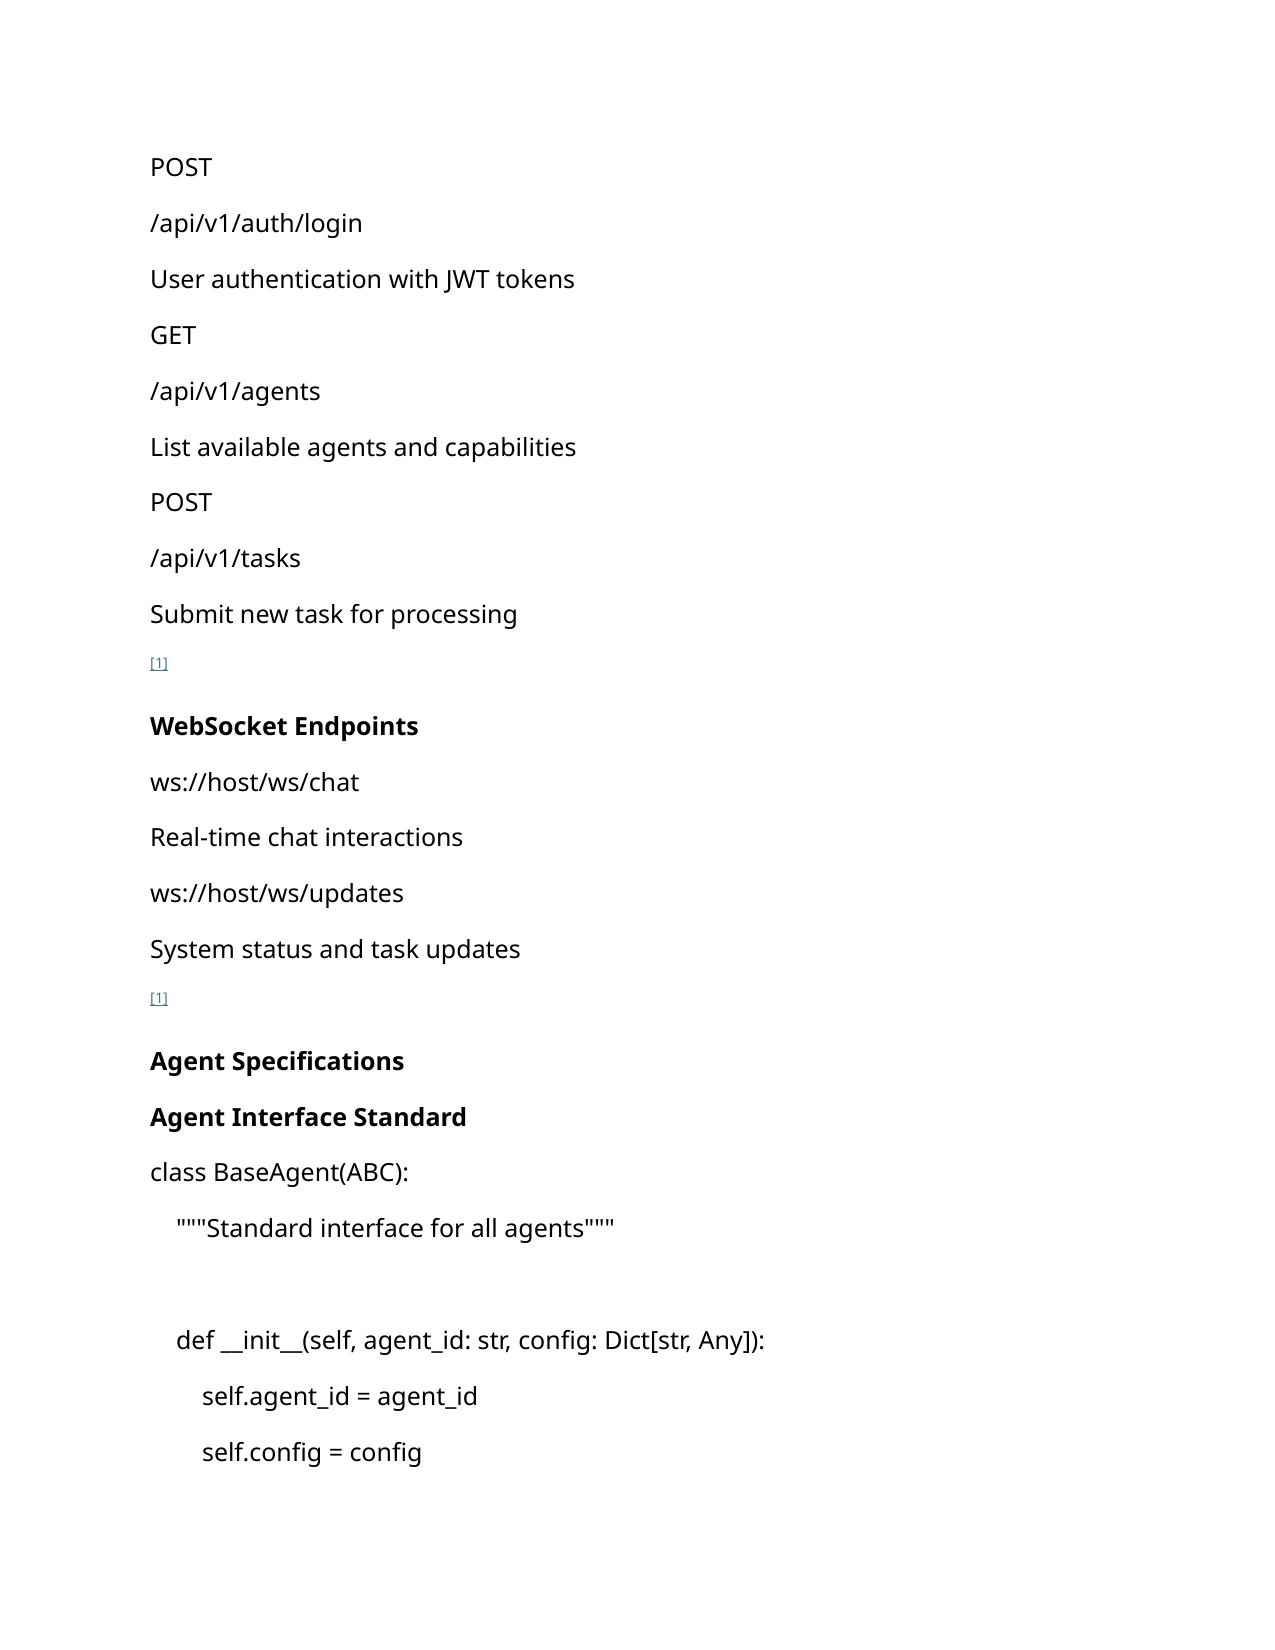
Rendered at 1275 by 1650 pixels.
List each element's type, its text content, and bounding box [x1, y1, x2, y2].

text /api/v1/tasks [150, 541, 1125, 575]
text class BaseAgent(ABC): [150, 1155, 1125, 1189]
text self.agent_id = agent_id [150, 1378, 1125, 1412]
text /api/v1/agents [150, 373, 1125, 407]
text User authentication with JWT tokens [150, 262, 1125, 296]
text [1] [150, 652, 1125, 687]
text ws://host/ws/updates [150, 876, 1125, 910]
text /api/v1/auth/login [150, 206, 1125, 240]
text [1] [150, 987, 1125, 1022]
text GET [150, 317, 1125, 352]
text """Standard interface for all agents""" [150, 1211, 1125, 1245]
text ws://host/ws/chat [150, 764, 1125, 798]
text WebSocket Endpoints [150, 708, 1125, 742]
text self.config = config [150, 1434, 1125, 1468]
text Agent Specifications [150, 1043, 1125, 1077]
text POST [150, 485, 1125, 519]
text def __init__(self, agent_id: str, config: Dict[str, Any]): [150, 1322, 1125, 1357]
text System status and task updates [150, 932, 1125, 966]
text Submit new task for processing [150, 597, 1125, 631]
text POST [150, 150, 1125, 184]
text List available agents and capabilities [150, 429, 1125, 463]
text Real-time chat interactions [150, 820, 1125, 854]
text Agent Interface Standard [150, 1099, 1125, 1133]
